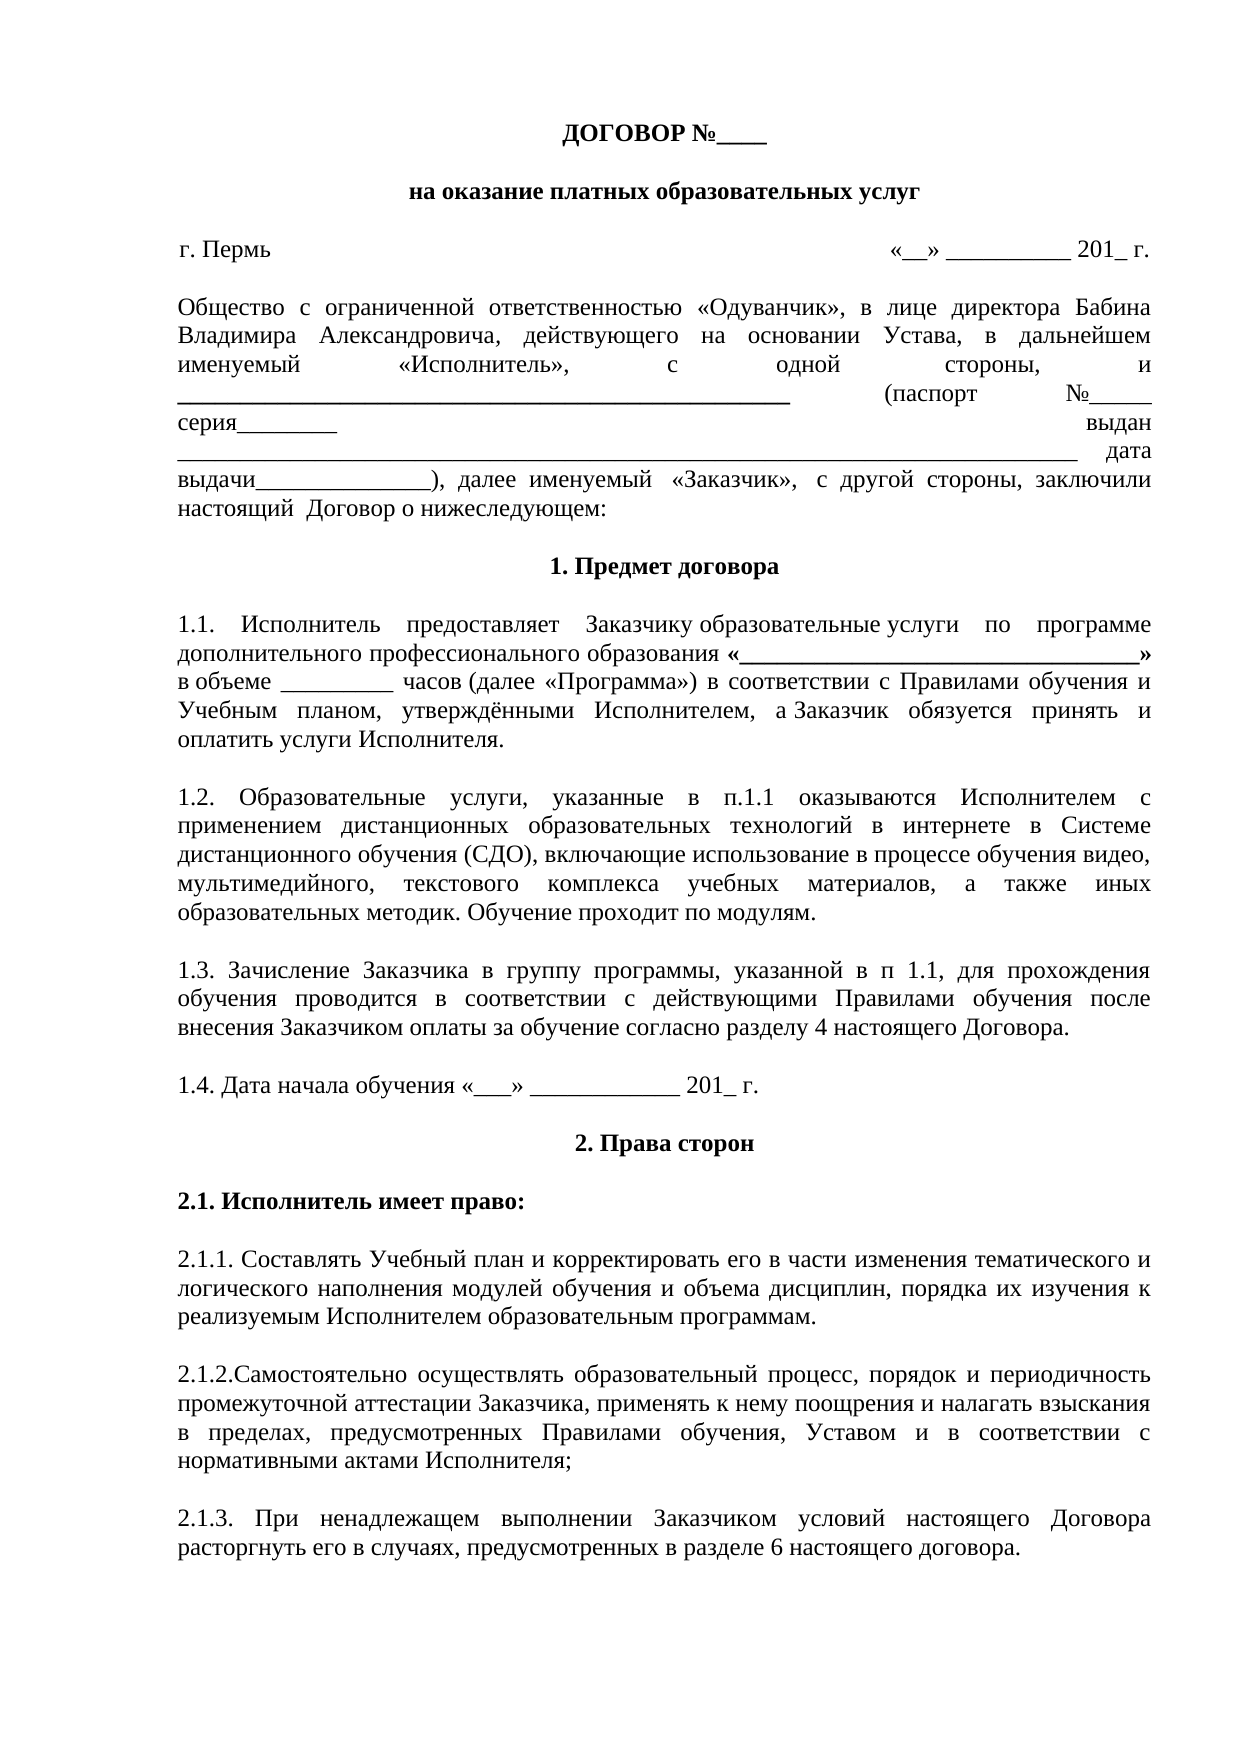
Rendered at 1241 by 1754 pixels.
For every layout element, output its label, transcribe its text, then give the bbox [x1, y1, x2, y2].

text 2. Права сторон [177, 1128, 1152, 1157]
text ДОГОВОР №____ [177, 118, 1152, 147]
text г. Пермь «__» __________ 201_ г. [177, 234, 1152, 263]
text 2.1.2.Самостоятельно осуществлять образовательный процесс, порядок и периодичность промежуточной аттестации Заказчика, применять к нему поощрения и налагать взыскания в пределах, предусмотренных Правилами обучения, Уставом и в соответствии с нормативными актами Исполнителя; [177, 1359, 1152, 1474]
text 2.1. Исполнитель имеет право: [177, 1186, 1152, 1215]
text 2.1.1. Составлять Учебный план и корректировать его в части изменения тематического и логического наполнения модулей обучения и объема дисциплин, порядка их изучения к реализуемым Исполнителем образовательным программам. [177, 1244, 1152, 1330]
text 1.4. Дата начала обучения «___» ____________ 201_ г. [177, 1070, 1152, 1099]
text 1.1. Исполнитель предоставляет Заказчику образовательные услуги по программе дополнительного профессионального образования «________________________________» в объеме _________ часов (далее «Программа») в соответствии с Правилами обучения и Учебным планом, утверждёнными Исполнителем, а Заказчик обязуется принять и оплатить услуги Исполнителя. [177, 609, 1152, 753]
text на оказание платных образовательных услуг [177, 176, 1152, 205]
text 1. Предмет договора [177, 551, 1152, 580]
text Общество с ограниченной ответственностью «Одуванчик», в лице директора Бабина Владимира Александровича, действующего на основании Устава, в дальнейшем именуемый «Исполнитель», с одной стороны, и _________________________________________________ (паспорт №_____ серия________ выдан ________________________________________________________________________ дата выдачи______________), далее именуемый «Заказчик», с другой стороны, заключили настоящий Договор о нижеследующем: [177, 292, 1152, 522]
text 2.1.3. При ненадлежащем выполнении Заказчиком условий настоящего Договора расторгнуть его в случаях, предусмотренных в разделе 6 настоящего договора. [177, 1503, 1152, 1561]
text 1.2. Образовательные услуги, указанные в п.1.1 оказываются Исполнителем с применением дистанционных образовательных технологий в интернете в Системе дистанционного обучения (СДО), включающие использование в процессе обучения видео, мультимедийного, текстового комплекса учебных материалов, а также иных образовательных методик. Обучение проходит по модулям. [177, 782, 1152, 926]
text 1.3. Зачисление Заказчика в группу программы, указанной в п 1.1, для прохождения обучения проводится в соответствии с действующими Правилами обучения после внесения Заказчиком оплаты за обучение согласно разделу 4 настоящего Договора. [177, 955, 1152, 1041]
